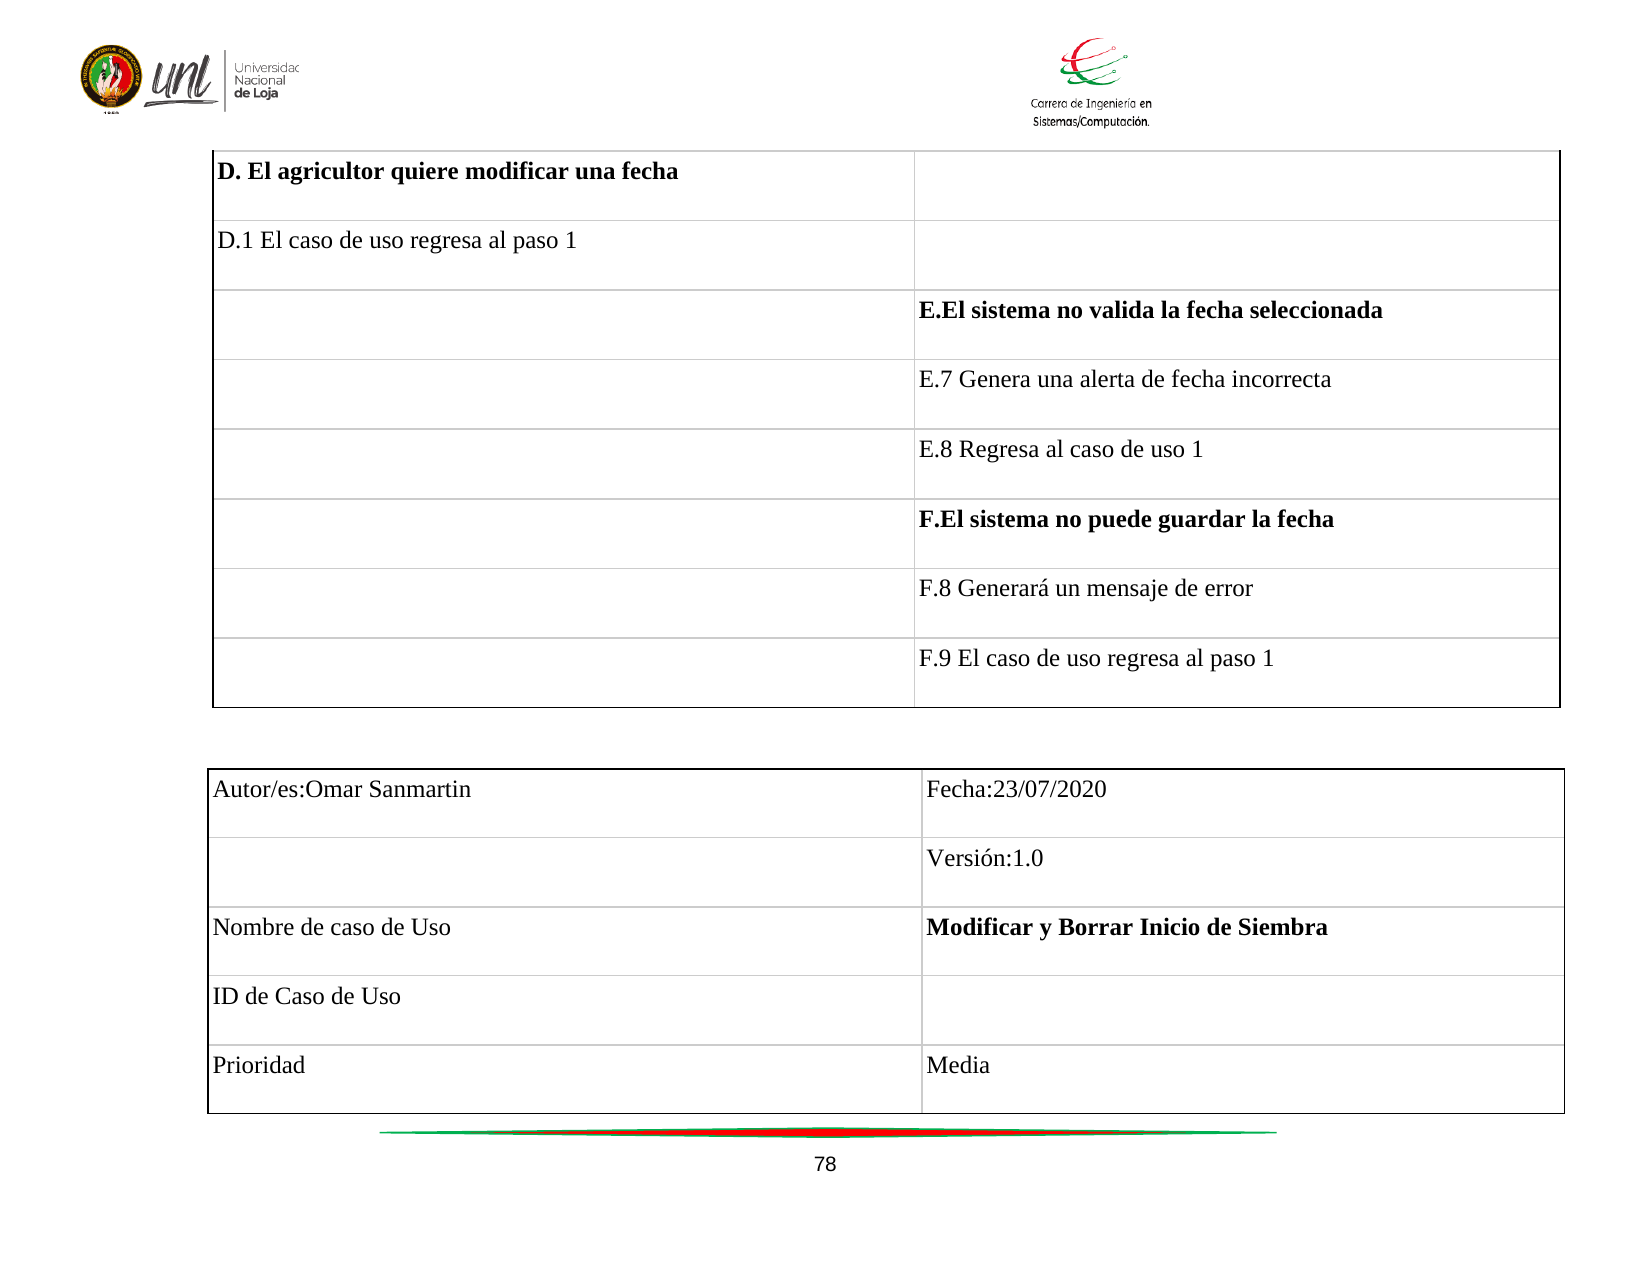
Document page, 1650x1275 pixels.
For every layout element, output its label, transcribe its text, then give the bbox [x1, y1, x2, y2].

table_cell [214, 569, 914, 637]
table_cell E.El sistema no valida la fecha seleccionada [915, 291, 1559, 359]
table_header Fecha:23/07/2020 [923, 770, 1564, 836]
table_cell [915, 221, 1559, 289]
table_cell [214, 500, 914, 567]
table_header Autor/es:Omar Sanmartin [209, 770, 921, 836]
table_cell Prioridad [209, 1046, 921, 1112]
table_cell [214, 291, 914, 359]
table_cell Nombre de caso de Uso [209, 908, 921, 974]
table_cell D.1 El caso de uso regresa al paso 1 [214, 221, 914, 289]
table_cell Modificar y Borrar Inicio de Siembra [923, 908, 1564, 974]
table_cell E.7 Genera una alerta de fecha incorrecta [915, 360, 1559, 428]
table_cell [915, 152, 1559, 219]
table_cell [214, 360, 914, 428]
picture [80, 44, 299, 114]
table_cell Versión:1.0 [923, 838, 1564, 906]
picture [1027, 33, 1167, 131]
table_cell [214, 639, 914, 707]
table_cell F.8 Generará un mensaje de error [915, 569, 1559, 637]
table_cell [209, 838, 921, 906]
table_cell Media [923, 1046, 1564, 1112]
table_cell [923, 976, 1564, 1044]
table_cell E.8 Regresa al caso de uso 1 [915, 430, 1559, 498]
table_cell F.9 El caso de uso regresa al paso 1 [915, 639, 1559, 707]
table_cell ID de Caso de Uso [209, 976, 921, 1044]
table_cell F.El sistema no puede guardar la fecha [915, 500, 1559, 567]
table_cell D. El agricultor quiere modificar una fecha [214, 152, 914, 219]
table_cell [214, 430, 914, 498]
